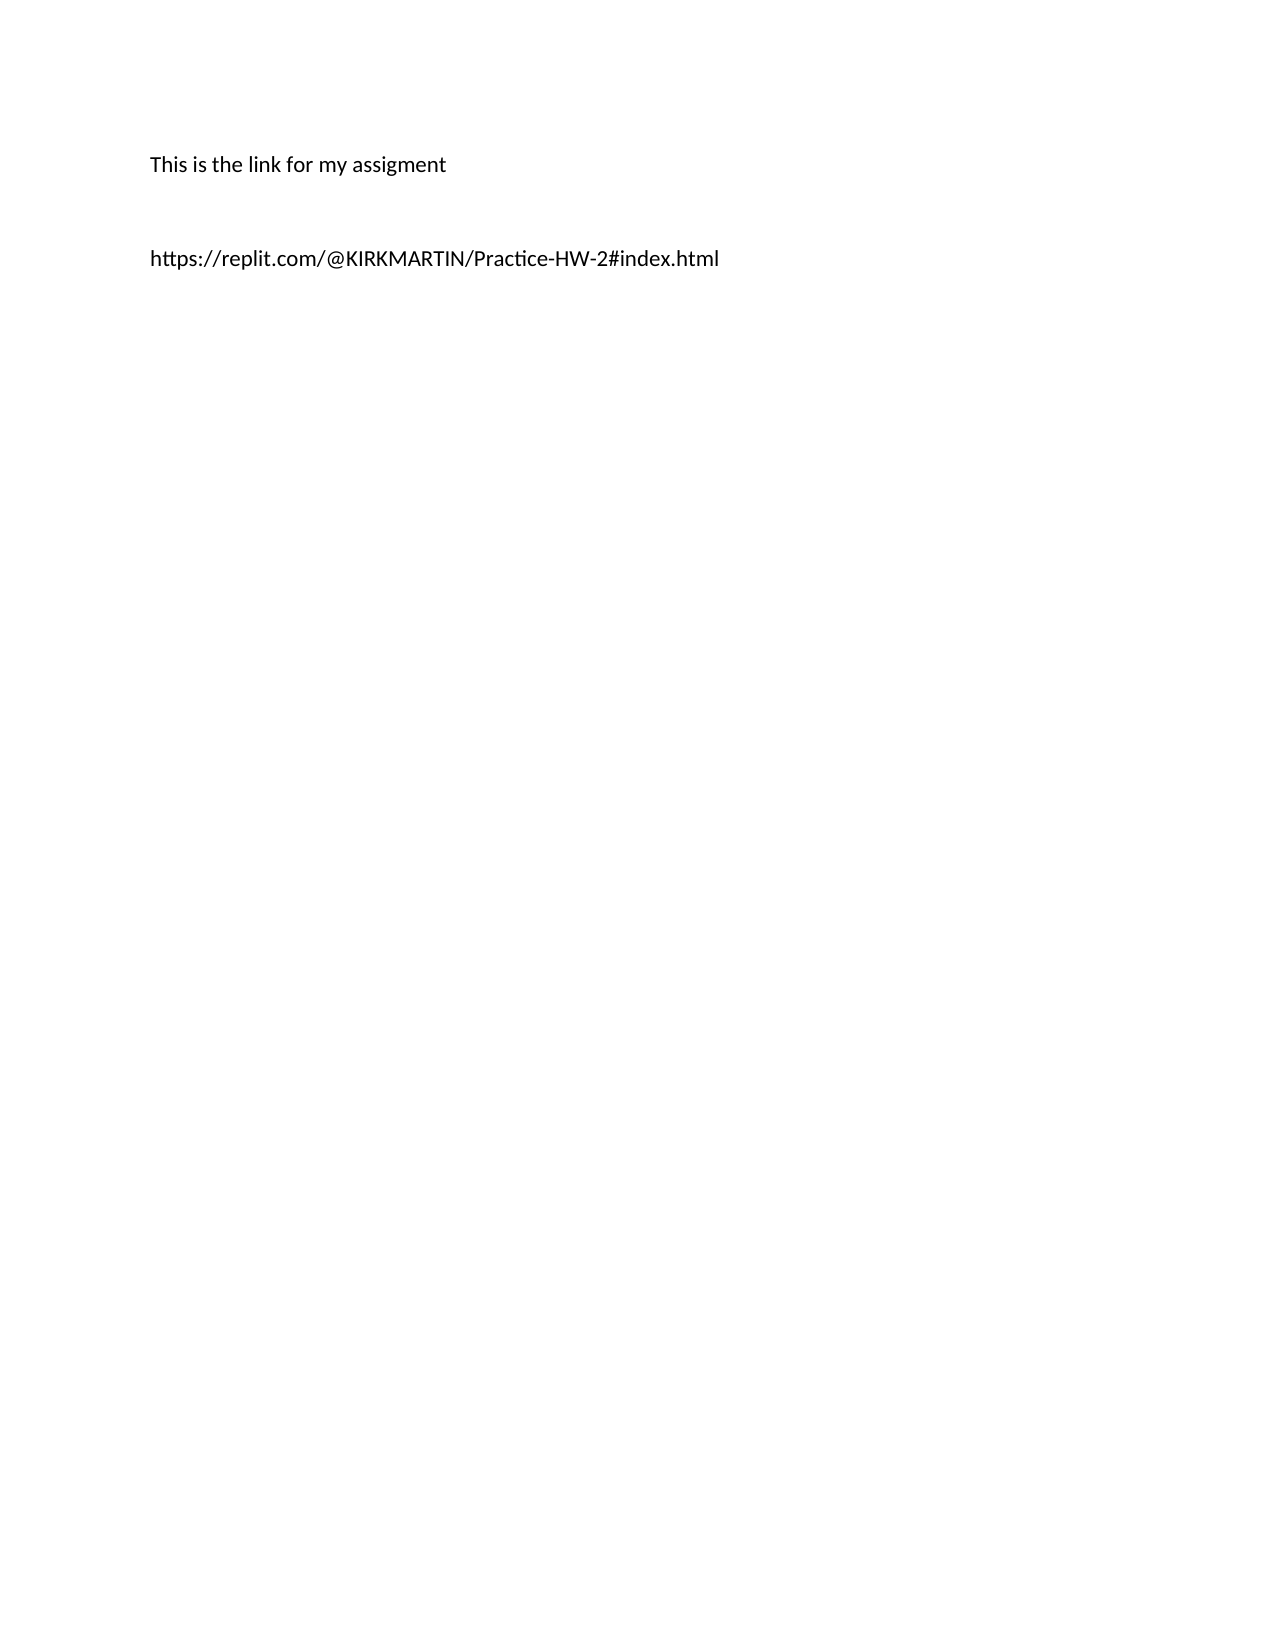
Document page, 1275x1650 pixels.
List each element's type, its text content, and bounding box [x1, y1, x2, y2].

text https://replit.com/@KIRKMARTIN/Practice-HW-2#index.html [150, 244, 1125, 272]
text This is the link for my assigment [150, 150, 1125, 178]
